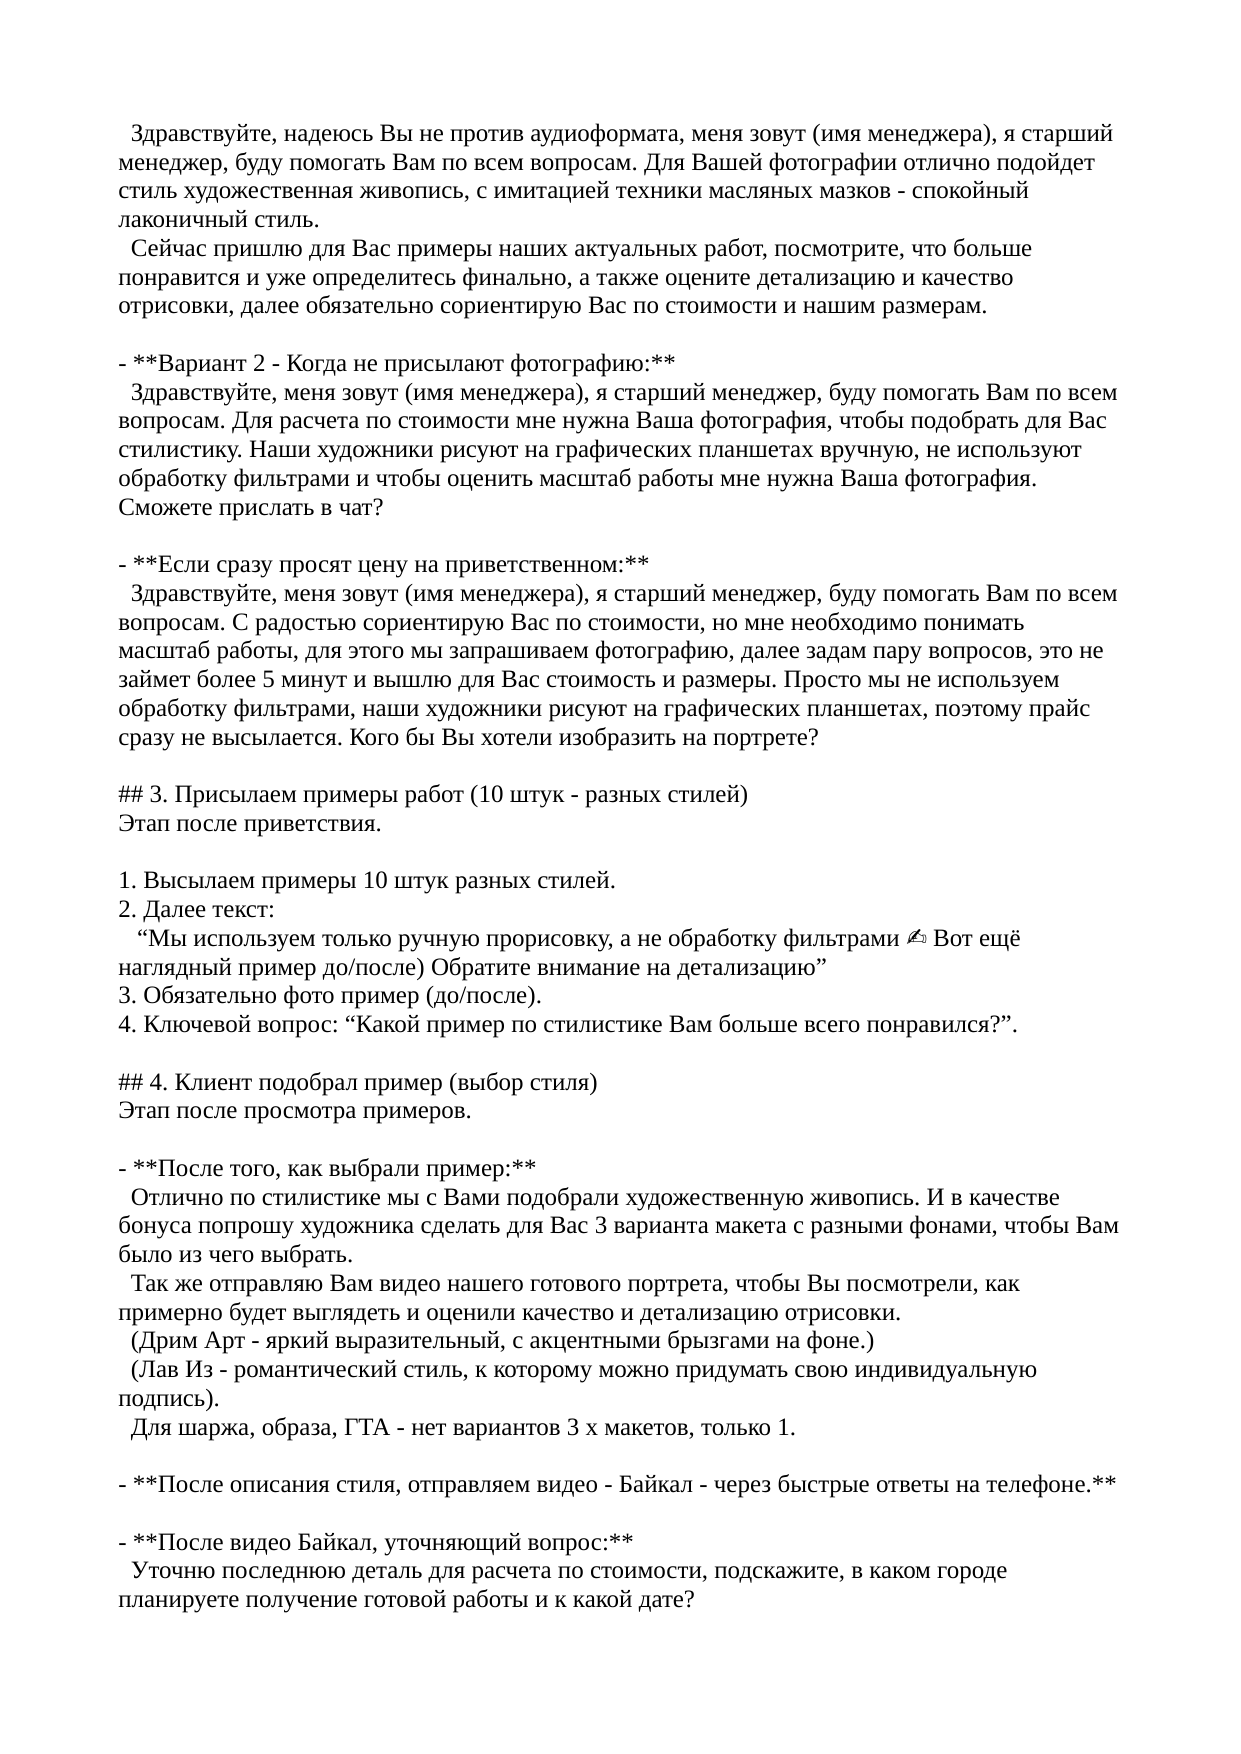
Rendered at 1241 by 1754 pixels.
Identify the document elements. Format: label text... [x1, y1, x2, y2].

text Для шаржа, образа, ГТА - нет вариантов 3 х макетов, только 1. [118, 1412, 1122, 1441]
text ## 3. Присылаем примеры работ (10 штук - разных стилей) [118, 779, 1122, 808]
text 2. Далее текст: [118, 894, 1122, 923]
text Этап после просмотра примеров. [118, 1096, 1122, 1124]
text Здравствуйте, меня зовут (имя менеджера), я старший менеджер, буду помогать Вам по всем вопросам. Для расчета по стоимости мне нужна Ваша фотография, чтобы подобрать для Вас стилистику. Наши художники рисуют на графических планшетах вручную, не используют обработку фильтрами и чтобы оценить масштаб работы мне нужна Ваша фотография. Сможете прислать в чат? [118, 377, 1122, 521]
text - **После видео Байкал, уточняющий вопрос:** [118, 1527, 1122, 1556]
text (Лав Из - романтический стиль, к которому можно придумать свою индивидуальную подпись). [118, 1354, 1122, 1412]
text - **Если сразу просят цену на приветственном:** [118, 549, 1122, 578]
text - **После того, как выбрали пример:** [118, 1153, 1122, 1182]
text Здравствуйте, надеюсь Вы не против аудиоформата, меня зовут (имя менеджера), я старший менеджер, буду помогать Вам по всем вопросам. Для Вашей фотографии отлично подойдет стиль художественная живопись, с имитацией техники масляных мазков - спокойный лаконичный стиль. [118, 118, 1122, 233]
text 1. Высылаем примеры 10 штук разных стилей. [118, 866, 1122, 894]
text 4. Ключевой вопрос: “Какой пример по стилистике Вам больше всего понравился?”. [118, 1009, 1122, 1038]
text Уточню последнюю деталь для расчета по стоимости, подскажите, в каком городе планируете получение готовой работы и к какой дате? [118, 1556, 1122, 1613]
text 3. Обязательно фото пример (до/после). [118, 981, 1122, 1009]
text Этап после приветствия. [118, 808, 1122, 837]
text “Мы используем только ручную прорисовку, а не обработку фильтрами ✍️ Вот ещё наглядный пример до/после) Обратите внимание на детализацию” [118, 923, 1122, 981]
text Так же отправляю Вам видео нашего готового портрета, чтобы Вы посмотрели, как примерно будет выглядеть и оценили качество и детализацию отрисовки. [118, 1268, 1122, 1326]
text Сейчас пришлю для Вас примеры наших актуальных работ, посмотрите, что больше понравится и уже определитесь финально, а также оцените детализацию и качество отрисовки, далее обязательно сориентирую Вас по стоимости и нашим размерам. [118, 233, 1122, 319]
text Отлично по стилистике мы с Вами подобрали художественную живопись. И в качестве бонуса попрошу художника сделать для Вас 3 варианта макета с разными фонами, чтобы Вам было из чего выбрать. [118, 1182, 1122, 1268]
text (Дрим Арт - яркий выразительный, с акцентными брызгами на фоне.) [118, 1326, 1122, 1354]
text - **После описания стиля, отправляем видео - Байкал - через быстрые ответы на телефоне.** [118, 1469, 1122, 1498]
text ## 4. Клиент подобрал пример (выбор стиля) [118, 1067, 1122, 1096]
text - **Вариант 2 - Когда не присылают фотографию:** [118, 348, 1122, 377]
text Здравствуйте, меня зовут (имя менеджера), я старший менеджер, буду помогать Вам по всем вопросам. С радостью сориентирую Вас по стоимости, но мне необходимо понимать масштаб работы, для этого мы запрашиваем фотографию, далее задам пару вопросов, это не займет более 5 минут и вышлю для Вас стоимость и размеры. Просто мы не используем обработку фильтрами, наши художники рисуют на графических планшетах, поэтому прайс сразу не высылается. Кого бы Вы хотели изобразить на портрете? [118, 578, 1122, 751]
